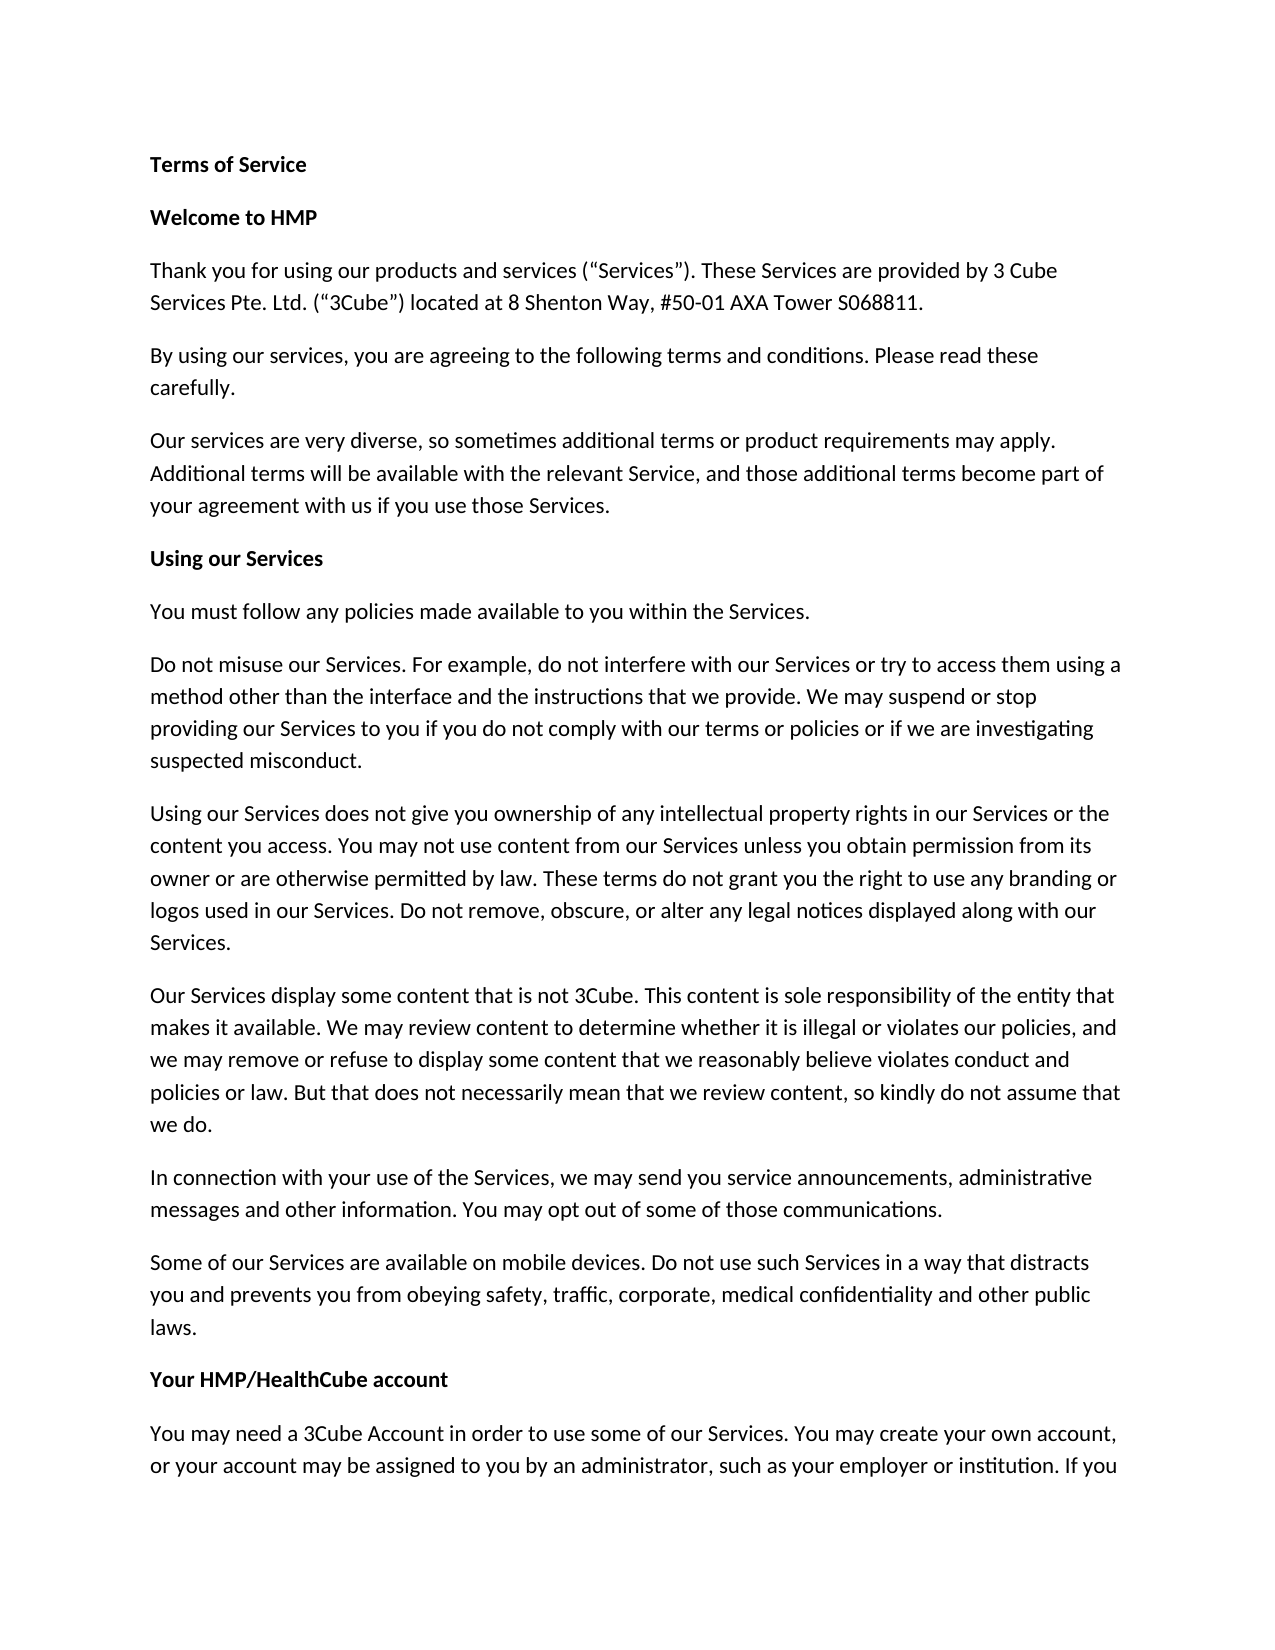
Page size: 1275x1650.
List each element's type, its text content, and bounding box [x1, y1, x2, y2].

text Your HMP/HealthCube account [150, 1366, 1125, 1394]
text Do not misuse our Services. For example, do not interfere with our Services or try to access them using a method other than the interface and the instructions that we provide. We may suspend or stop providing our Services to you if you do not comply with our terms or policies or if we are investigating suspected misconduct. [150, 650, 1125, 774]
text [150, 1419, 1125, 1479]
text Thank you for using our products and services (“Services”). These Services are provided by 3 Cube Services Pte. Ltd. (“3Cube”) located at 8 Shenton Way, #50-01 AXA Tower S068811. [150, 256, 1125, 316]
text Using our Services [150, 544, 1125, 572]
text Our services are very diverse, so sometimes additional terms or product requirements may apply. Additional terms will be available with the relevant Service, and those additional terms become part of your agreement with us if you use those Services. [150, 426, 1125, 519]
text You must follow any policies made available to you within the Services. [150, 597, 1125, 625]
text Some of our Services are available on mobile devices. Do not use such Services in a way that distracts you and prevents you from obeying safety, traffic, corporate, medical confidentiality and other public laws. [150, 1248, 1125, 1341]
text Welcome to HMP [150, 203, 1125, 231]
text By using our services, you are agreeing to the following terms and conditions. Please read these carefully. [150, 341, 1125, 401]
text In connection with your use of the Services, we may send you service announcements, administrative messages and other information. You may opt out of some of those communications. [150, 1163, 1125, 1223]
text Terms of Service [150, 150, 1125, 178]
text Our Services display some content that is not 3Cube. This content is sole responsibility of the entity that makes it available. We may review content to determine whether it is illegal or violates our policies, and we may remove or refuse to display some content that we reasonably believe violates conduct and policies or law. But that does not necessarily mean that we review content, so kindly do not assume that we do. [150, 981, 1125, 1138]
text Using our Services does not give you ownership of any intellectual property rights in our Services or the content you access. You may not use content from our Services unless you obtain permission from its owner or are otherwise permitted by law. These terms do not grant you the right to use any branding or logos used in our Services. Do not remove, obscure, or alter any legal notices displayed along with our Services. [150, 799, 1125, 956]
